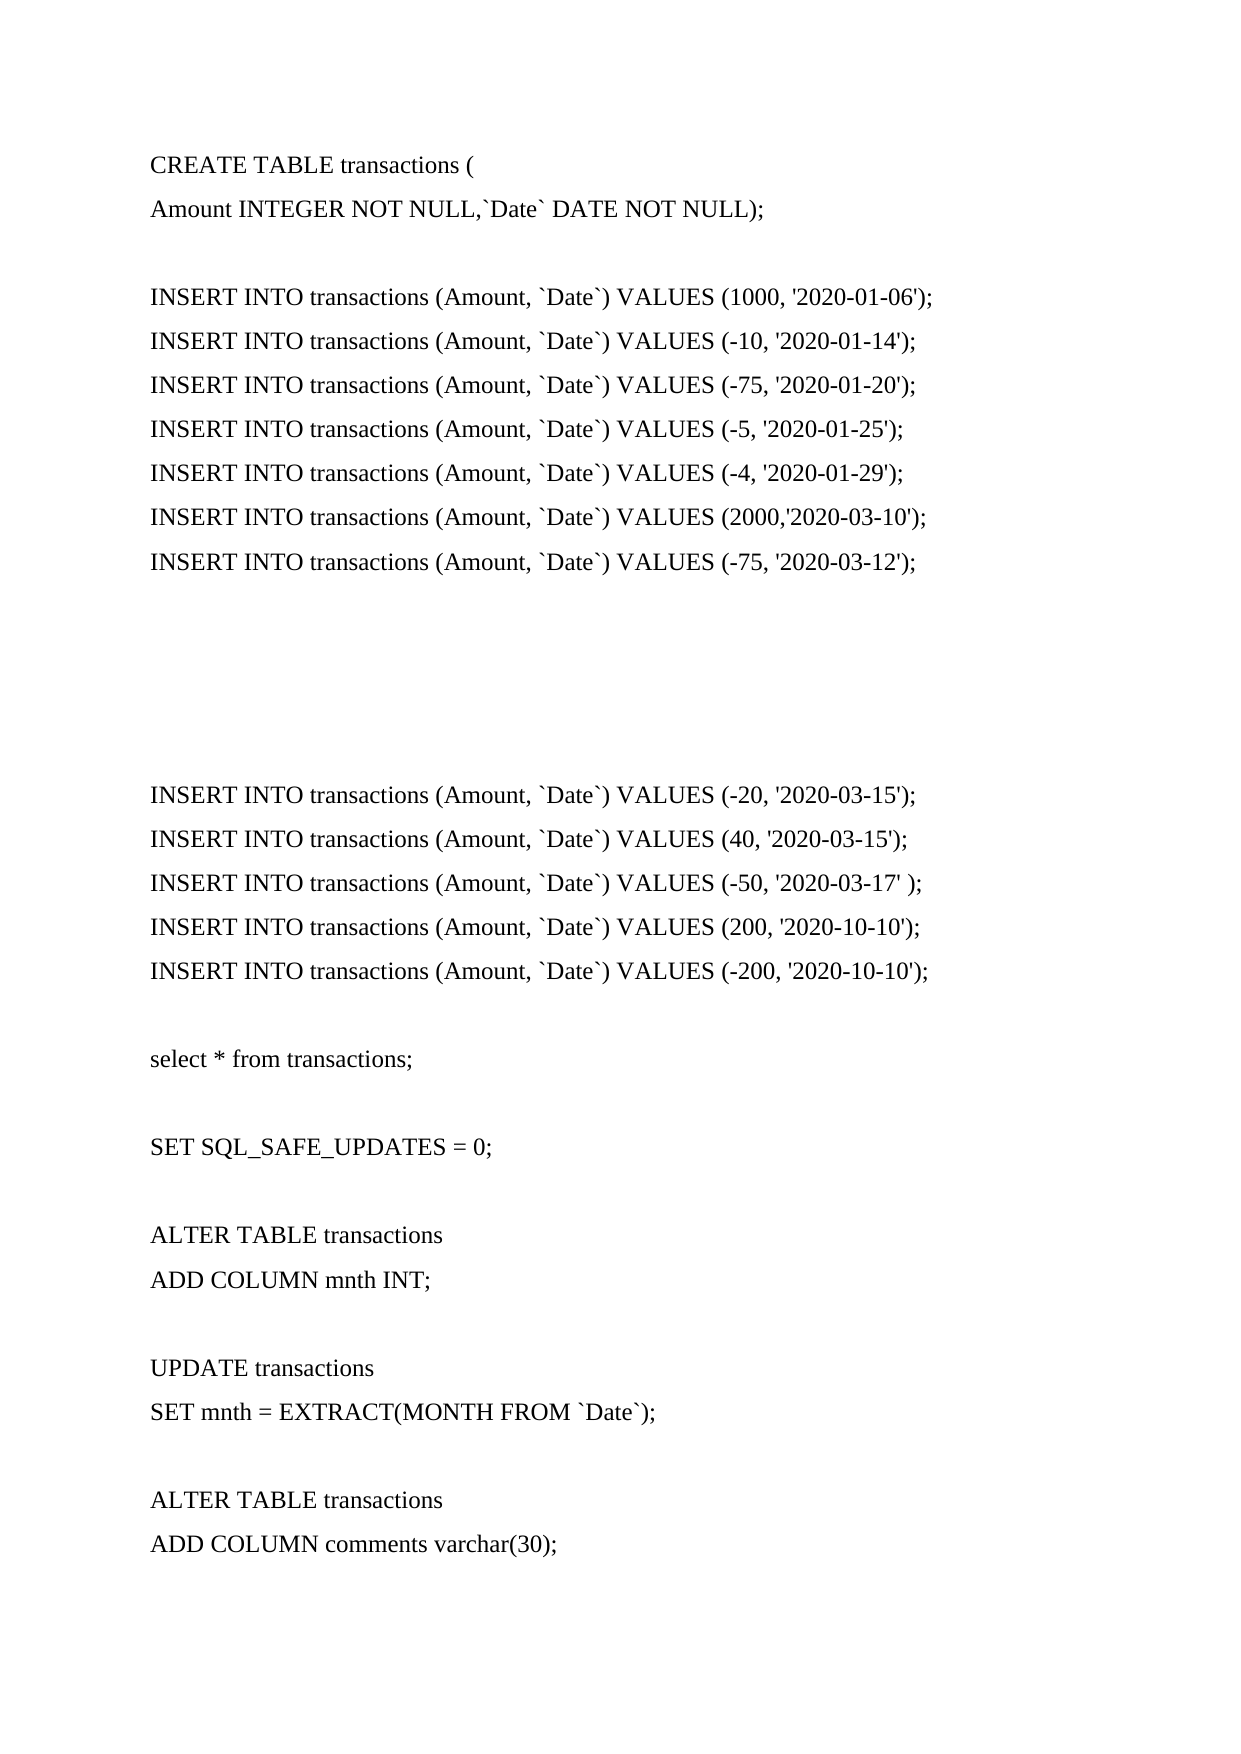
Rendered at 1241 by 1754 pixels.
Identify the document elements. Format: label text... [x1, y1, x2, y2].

text INSERT INTO transactions (Amount, `Date`) VALUES (-75, '2020-03-12'); [150, 547, 1090, 765]
text INSERT INTO transactions (Amount, `Date`) VALUES (2000,'2020-03-10'); [150, 502, 1090, 531]
text ALTER TABLE transactions [150, 1221, 1090, 1249]
text INSERT INTO transactions (Amount, `Date`) VALUES (-10, '2020-01-14'); [150, 326, 1090, 355]
text INSERT INTO transactions (Amount, `Date`) VALUES (200, '2020-10-10'); [150, 912, 1090, 941]
text INSERT INTO transactions (Amount, `Date`) VALUES (1000, '2020-01-06'); [150, 282, 1090, 311]
text INSERT INTO transactions (Amount, `Date`) VALUES (-200, '2020-10-10'); [150, 956, 1090, 985]
text INSERT INTO transactions (Amount, `Date`) VALUES (-5, '2020-01-25'); [150, 414, 1090, 443]
text SET SQL_SAFE_UPDATES = 0; [150, 1132, 1090, 1161]
text ALTER TABLE transactions [150, 1485, 1090, 1514]
text UPDATE transactions [150, 1353, 1090, 1382]
text Amount INTEGER NOT NULL,`Date` DATE NOT NULL); [150, 194, 1090, 223]
text ADD COLUMN comments varchar(30); [150, 1529, 1090, 1558]
text INSERT INTO transactions (Amount, `Date`) VALUES (-75, '2020-01-20'); [150, 370, 1090, 399]
text INSERT INTO transactions (Amount, `Date`) VALUES (40, '2020-03-15'); [150, 824, 1090, 853]
text SET mnth = EXTRACT(MONTH FROM `Date`); [150, 1397, 1090, 1426]
text INSERT INTO transactions (Amount, `Date`) VALUES (-4, '2020-01-29'); [150, 458, 1090, 487]
text INSERT INTO transactions (Amount, `Date`) VALUES (-50, '2020-03-17' ); [150, 868, 1090, 897]
text CREATE TABLE transactions ( [150, 150, 1090, 179]
text select * from transactions; [150, 1044, 1090, 1073]
text ADD COLUMN mnth INT; [150, 1265, 1090, 1293]
text INSERT INTO transactions (Amount, `Date`) VALUES (-20, '2020-03-15'); [150, 780, 1090, 809]
